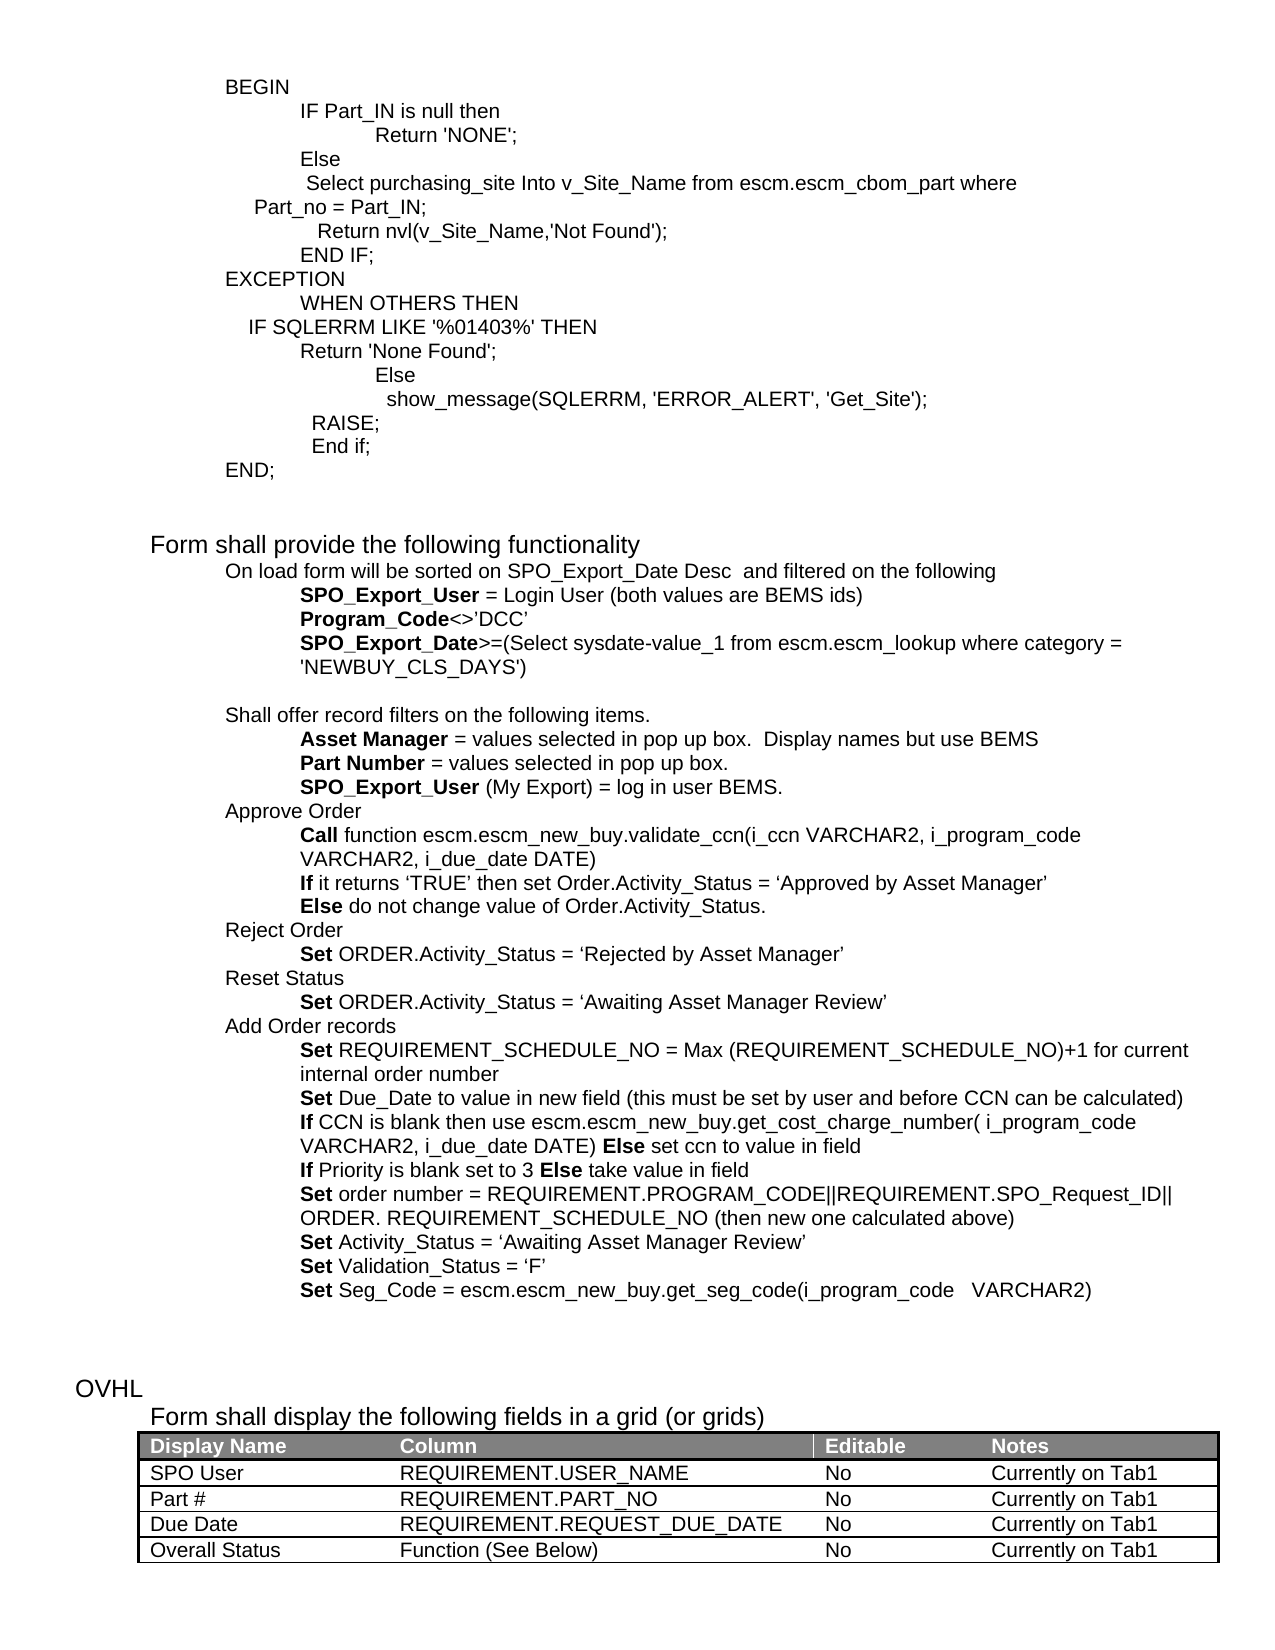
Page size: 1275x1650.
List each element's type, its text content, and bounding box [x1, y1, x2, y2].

table_cell No [814, 1487, 980, 1511]
text END; [225, 458, 1200, 482]
text EXCEPTION [225, 267, 1200, 291]
table_cell Currently on Tab1 [980, 1538, 1217, 1562]
text Set ORDER.Activity_Status = ‘Awaiting Asset Manager Review’ [300, 990, 1200, 1014]
table_header Notes [980, 1434, 1217, 1458]
text If Priority is blank set to 3 Else take value in field [300, 1158, 1200, 1182]
text Set REQUIREMENT_SCHEDULE_NO = Max (REQUIREMENT_SCHEDULE_NO)+1 for current internal order number [300, 1038, 1200, 1086]
text Reset Status [225, 966, 1200, 990]
text Approve Order [225, 798, 1200, 822]
text Part Number = values selected in pop up box. [300, 751, 1200, 774]
text SPO_Export_User (My Export) = log in user BEMS. [300, 774, 1200, 798]
text Form shall provide the following functionality [150, 530, 1200, 559]
table_header Column [388, 1434, 813, 1458]
text Set ORDER.Activity_Status = ‘Rejected by Asset Manager’ [300, 942, 1200, 966]
text Part_no = Part_IN; [225, 195, 1200, 219]
text OVHL [75, 1373, 1200, 1402]
text Set Validation_Status = ‘F’ [300, 1254, 1200, 1278]
text End if; [225, 434, 1200, 458]
text Return nvl(v_Site_Name,'Not Found'); [225, 219, 1200, 243]
text On load form will be sorted on SPO_Export_Date Desc and filtered on the following [225, 559, 1200, 583]
table_cell Overall Status [140, 1538, 388, 1562]
text Select purchasing_site Into v_Site_Name from escm.escm_cbom_part where [225, 171, 1200, 195]
table_cell Currently on Tab1 [980, 1461, 1217, 1485]
table_cell Part # [140, 1487, 388, 1511]
table_cell No [814, 1461, 980, 1485]
text If it returns ‘TRUE’ then set Order.Activity_Status = ‘Approved by Asset Manager’ [300, 870, 1200, 894]
text SPO_Export_Date>=(Select sysdate-value_1 from escm.escm_lookup where category = 'NEWBUY_CLS_DAYS') [300, 631, 1200, 679]
text RAISE; [225, 410, 1200, 434]
text IF SQLERRM LIKE '%01403%' THEN [225, 314, 1200, 338]
text Set Due_Date to value in new field (this must be set by user and before CCN can be calculated) [300, 1086, 1200, 1110]
text Set order number = REQUIREMENT.PROGRAM_CODE||REQUIREMENT.SPO_Request_ID||ORDER. REQUIREMENT_SCHEDULE_NO (then new one calculated above) [300, 1182, 1200, 1230]
text Form shall display the following fields in a grid (or grids) [150, 1402, 1200, 1431]
text BEGIN [225, 75, 1200, 99]
text show_message(SQLERRM, 'ERROR_ALERT', 'Get_Site'); [225, 386, 1200, 410]
text SPO_Export_User = Login User (both values are BEMS ids) [300, 583, 1200, 607]
text Shall offer record filters on the following items. [225, 703, 1200, 727]
table_cell REQUIREMENT.USER_NAME [388, 1461, 813, 1485]
text WHEN OTHERS THEN [225, 291, 1200, 314]
text Else do not change value of Order.Activity_Status. [300, 894, 1200, 918]
table_cell No [814, 1538, 980, 1562]
text Reject Order [225, 918, 1200, 942]
text If CCN is blank then use escm.escm_new_buy.get_cost_charge_number( i_program_code VARCHAR2, i_due_date DATE) Else set ccn to value in field [300, 1110, 1200, 1158]
text END IF; [225, 243, 1200, 267]
table_cell Currently on Tab1 [980, 1512, 1217, 1536]
text Else [225, 147, 1200, 171]
table_cell SPO User [140, 1461, 388, 1485]
text Add Order records [225, 1014, 1200, 1038]
text Return 'NONE'; [225, 123, 1200, 147]
text Else [225, 362, 1200, 386]
table_header Editable [814, 1434, 980, 1458]
text IF Part_IN is null then [225, 99, 1200, 123]
table_cell Due Date [140, 1512, 388, 1536]
table_cell Currently on Tab1 [980, 1487, 1217, 1511]
text Return 'None Found'; [225, 338, 1200, 362]
table_header Display Name [140, 1434, 388, 1458]
table_cell REQUIREMENT.PART_NO [388, 1487, 813, 1511]
text Set Activity_Status = ‘Awaiting Asset Manager Review’ [300, 1230, 1200, 1254]
table_cell REQUIREMENT.REQUEST_DUE_DATE [388, 1512, 813, 1536]
table_cell No [814, 1512, 980, 1536]
text Asset Manager = values selected in pop up box. Display names but use BEMS [300, 727, 1200, 751]
text Call function escm.escm_new_buy.validate_ccn(i_ccn VARCHAR2, i_program_code VARCHAR2, i_due_date DATE) [300, 822, 1200, 870]
text Program_Code<>’DCC’ [300, 607, 1200, 631]
text Set Seg_Code = escm.escm_new_buy.get_seg_code(i_program_code VARCHAR2) [300, 1278, 1200, 1302]
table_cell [388, 1538, 813, 1562]
